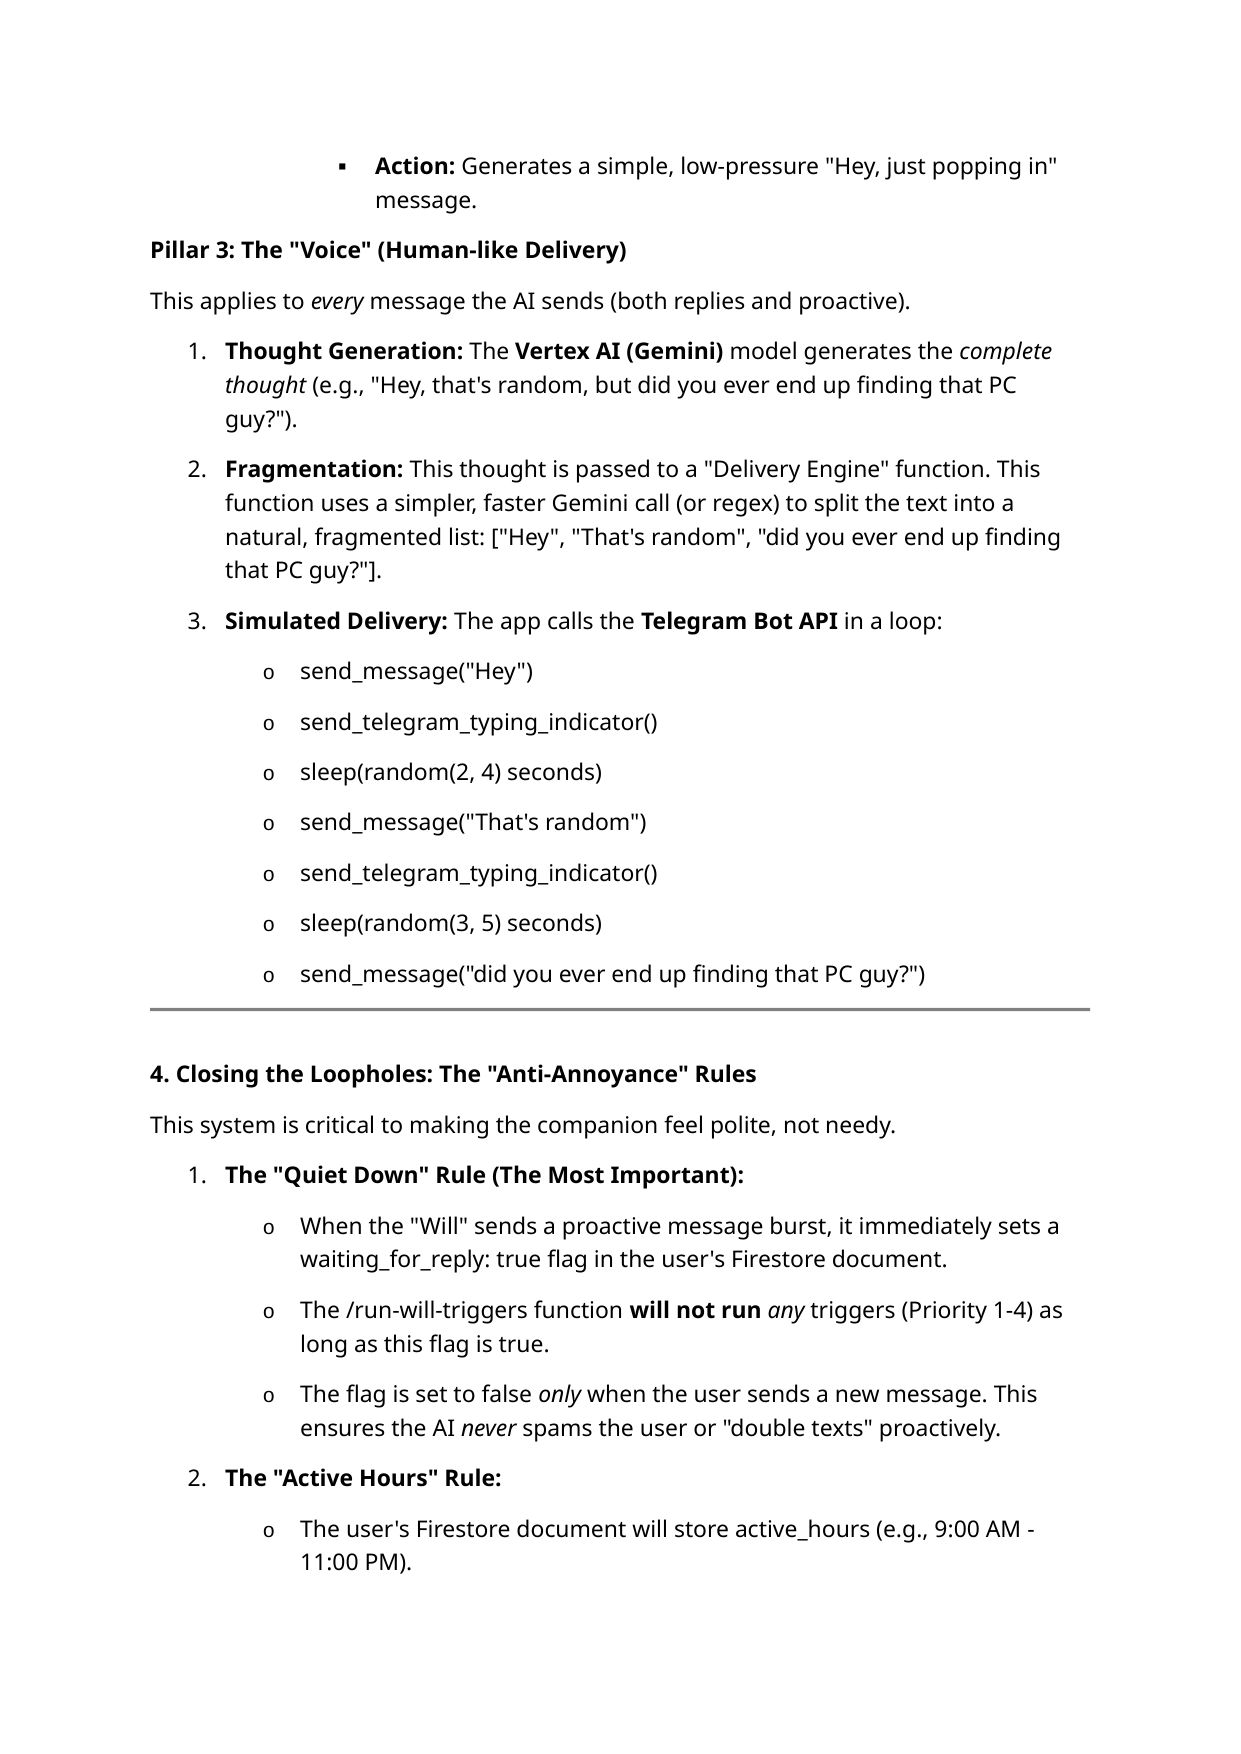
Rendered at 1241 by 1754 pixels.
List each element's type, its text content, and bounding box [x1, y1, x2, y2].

list send_telegram_typing_indicator() [262, 705, 1090, 737]
list The flag is set to false only when the user sends a new message. This ensures the AI never spams the user or "double texts" proactively. [262, 1378, 1090, 1443]
list sleep(random(2, 4) seconds) [262, 756, 1090, 787]
text This applies to every message the AI sends (both replies and proactive). [150, 284, 1090, 316]
list Thought Generation: The Vertex AI (Gemini) model generates the complete thought (e.g., "Hey, that's random, but did you ever end up finding that PC guy?"). [187, 335, 1090, 434]
list Action: Generates a simple, low-pressure "Hey, just popping in" message. [337, 150, 1090, 215]
list When the "Will" sends a proactive message burst, it immediately sets a waiting_for_reply: true flag in the user's Firestore document. [262, 1209, 1090, 1274]
list The /run-will-triggers function will not run any triggers (Priority 1-4) as long as this flag is true. [262, 1294, 1090, 1359]
list sleep(random(3, 5) seconds) [262, 907, 1090, 938]
text This system is critical to making the companion feel polite, not needy. [150, 1109, 1090, 1140]
list The "Quiet Down" Rule (The Most Important): [187, 1159, 1090, 1190]
list send_message("Hey") [262, 655, 1090, 686]
list The "Active Hours" Rule: [187, 1462, 1090, 1493]
text 4. Closing the Loopholes: The "Anti-Annoyance" Rules [150, 1058, 1090, 1089]
text Pillar 3: The "Voice" (Human-like Delivery) [150, 234, 1090, 265]
list The user's Firestore document will store active_hours (e.g., 9:00 AM - 11:00 PM). [262, 1512, 1090, 1577]
list Simulated Delivery: The app calls the Telegram Bot API in a loop: [187, 604, 1090, 636]
list send_telegram_typing_indicator() [262, 857, 1090, 888]
list send_message("That's random") [262, 806, 1090, 837]
list send_message("did you ever end up finding that PC guy?") [262, 957, 1090, 989]
list Fragmentation: This thought is passed to a "Delivery Engine" function. This function uses a simpler, faster Gemini call (or regex) to split the text into a natural, fragmented list: ["Hey", "That's random", "did you ever end up finding that PC guy?"]. [187, 453, 1090, 585]
